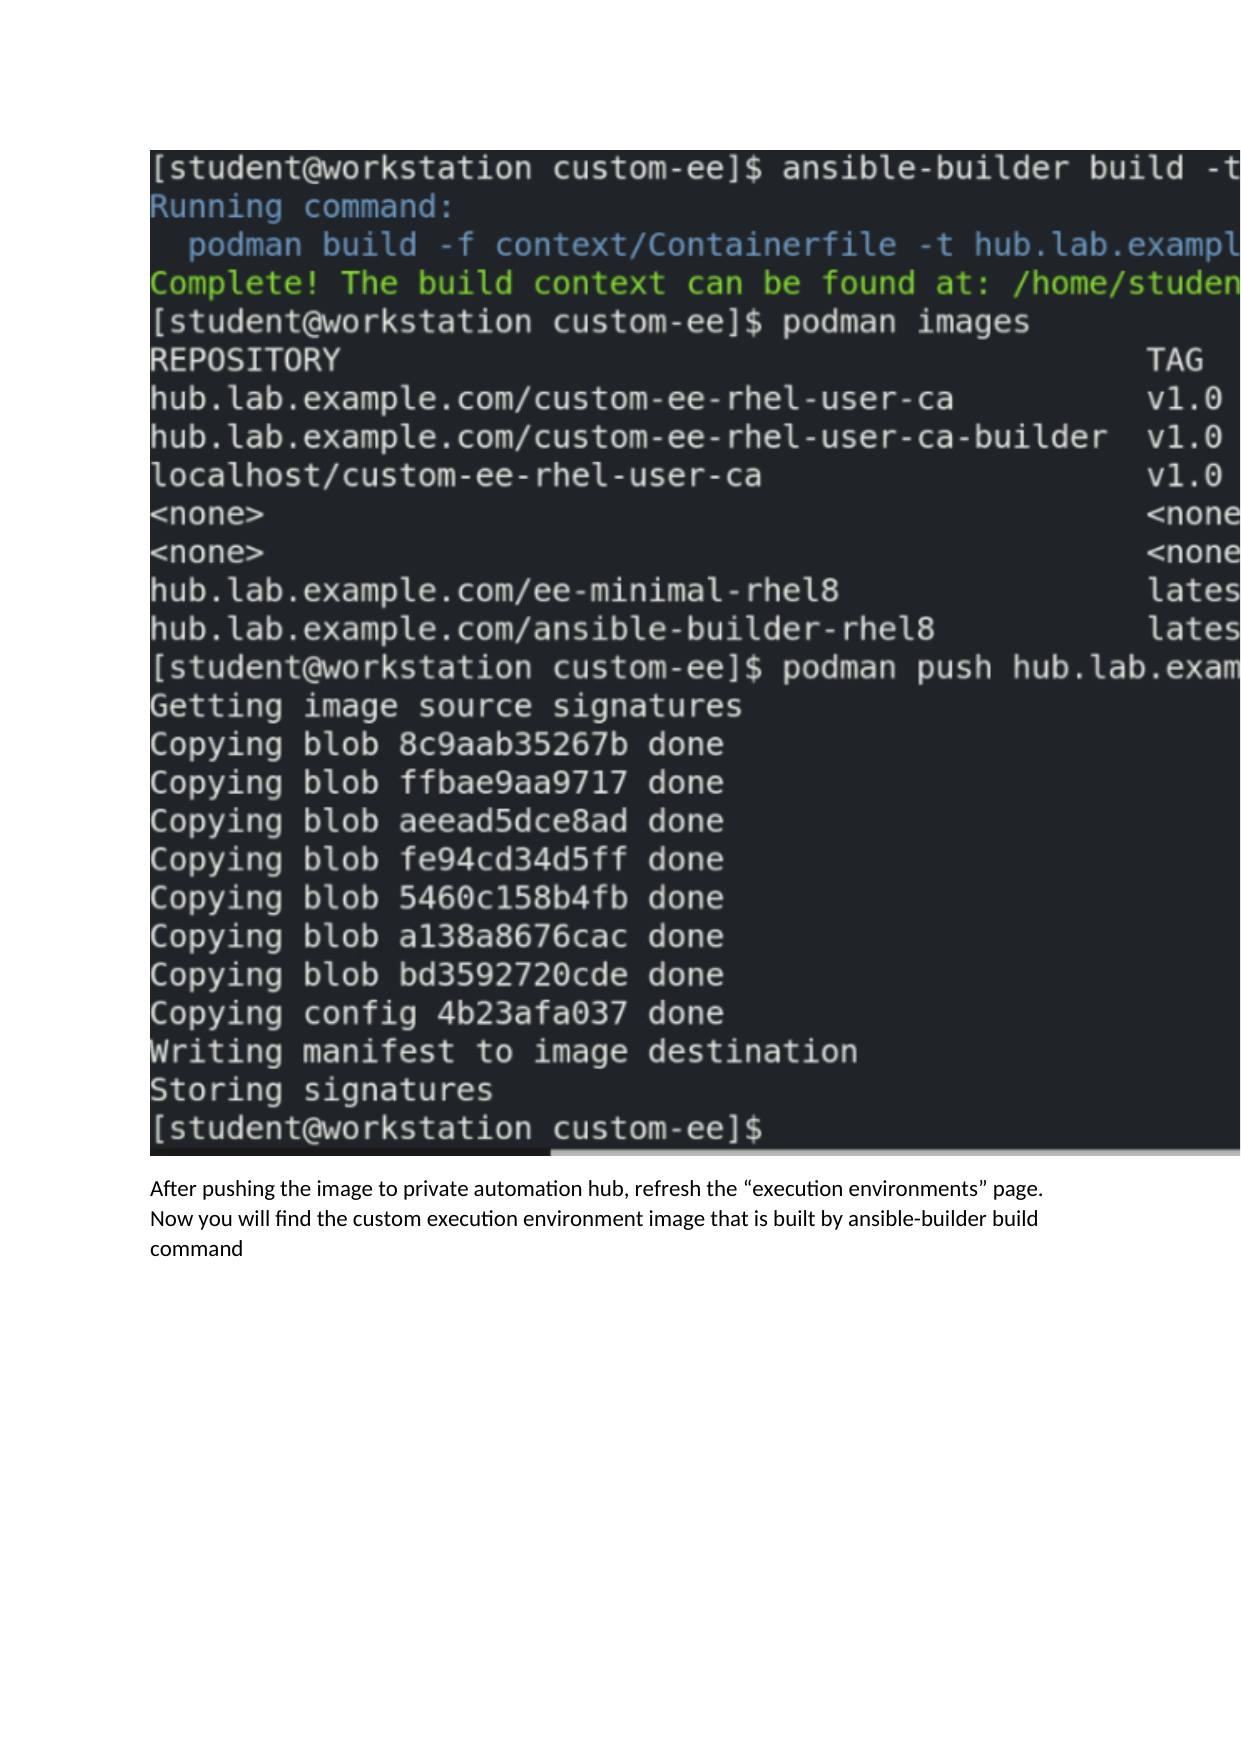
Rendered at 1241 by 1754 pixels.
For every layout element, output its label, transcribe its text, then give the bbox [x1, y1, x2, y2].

text After pushing the image to private automation hub, refresh the “execution environments” page. Now you will find the custom execution environment image that is built by ansible-builder build command [150, 1174, 1090, 1263]
picture [150, 150, 1241, 1156]
